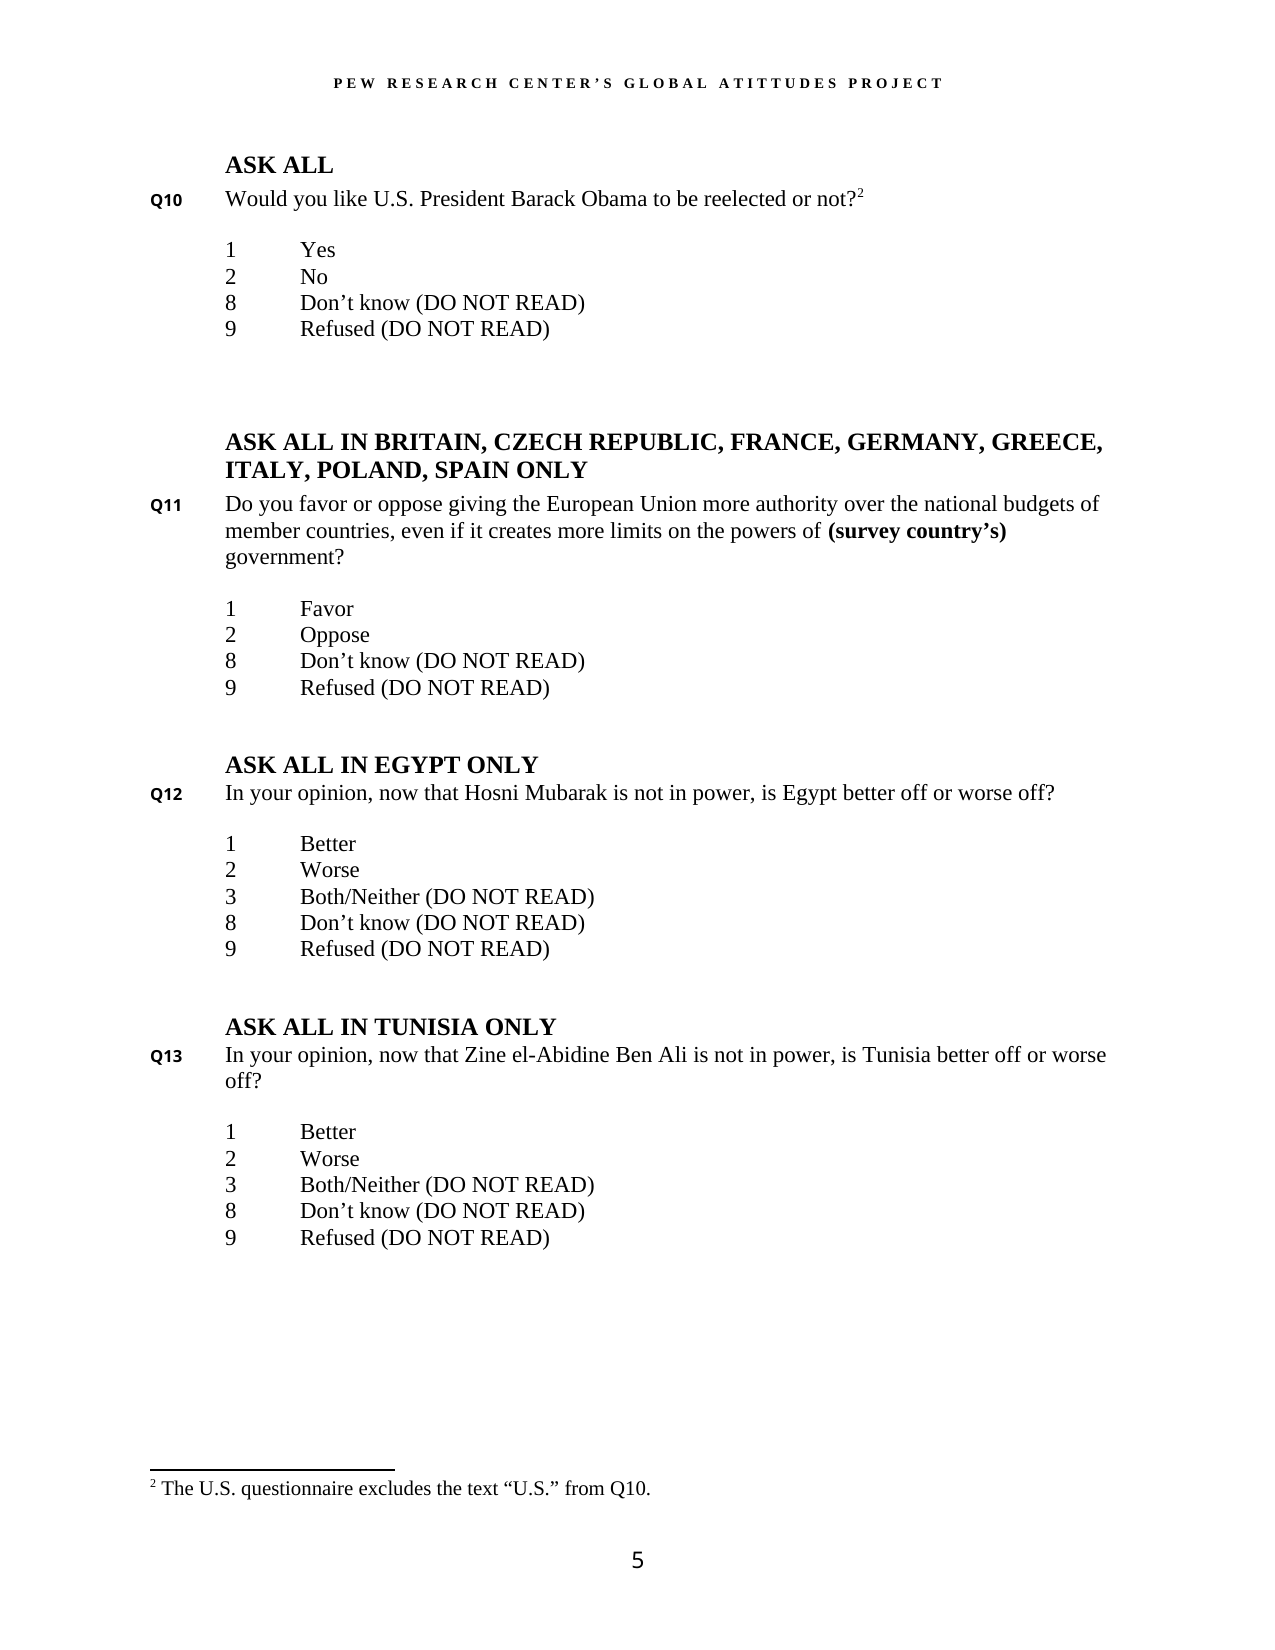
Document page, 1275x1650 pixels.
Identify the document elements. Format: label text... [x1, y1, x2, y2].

text 9 Refused (DO NOT READ) [225, 936, 1125, 962]
text Q10 Would you like U.S. President Barack Obama to be reelected or not? [150, 185, 1125, 211]
text 8 Don’t know (DO NOT READ) [225, 1197, 1125, 1224]
text 1 Favor [225, 594, 1125, 621]
text 9 Refused (DO NOT READ) [225, 674, 1125, 700]
text Q13 In your opinion, now that Zine el-Abidine Ben Ali is not in power, is Tunisia better off or worse off? [150, 1041, 1125, 1093]
text 8 Don’t know (DO NOT READ) [225, 909, 1125, 936]
text ASK ALL IN EGYPT ONLY [225, 750, 1125, 779]
text 8 Don’t know (DO NOT READ) [225, 289, 1125, 315]
text 3 Both/Neither (DO NOT READ) [225, 1171, 1125, 1197]
text 2 Worse [225, 856, 1125, 883]
text 1 Better [225, 830, 1125, 856]
text 1 Yes [225, 236, 1125, 263]
text ASK ALL IN TUNISIA ONLY [225, 1012, 1125, 1041]
text 2 Worse [225, 1145, 1125, 1171]
text 9 Refused (DO NOT READ) [225, 1224, 1125, 1250]
text 8 Don’t know (DO NOT READ) [225, 647, 1125, 674]
text ASK ALL IN Britain, CZECH REPUBLIC, France, Germany, GREECE, ITALY, poland, SPAIN ONLY [225, 427, 1125, 484]
text 3 Both/Neither (DO NOT READ) [225, 883, 1125, 909]
text 1 Better [225, 1118, 1125, 1145]
text 2 Oppose [225, 621, 1125, 647]
text Q12 In your opinion, now that Hosni Mubarak is not in power, is Egypt better off or worse off? [150, 779, 1125, 805]
text 9 Refused (DO NOT READ) [225, 315, 1125, 342]
text Q11 Do you favor or oppose giving the European Union more authority over the national budgets of member countries, even if it creates more limits on the powers of (survey country’s) government? [150, 491, 1125, 569]
text ASK ALL [225, 150, 1125, 179]
text 2 No [225, 263, 1125, 289]
